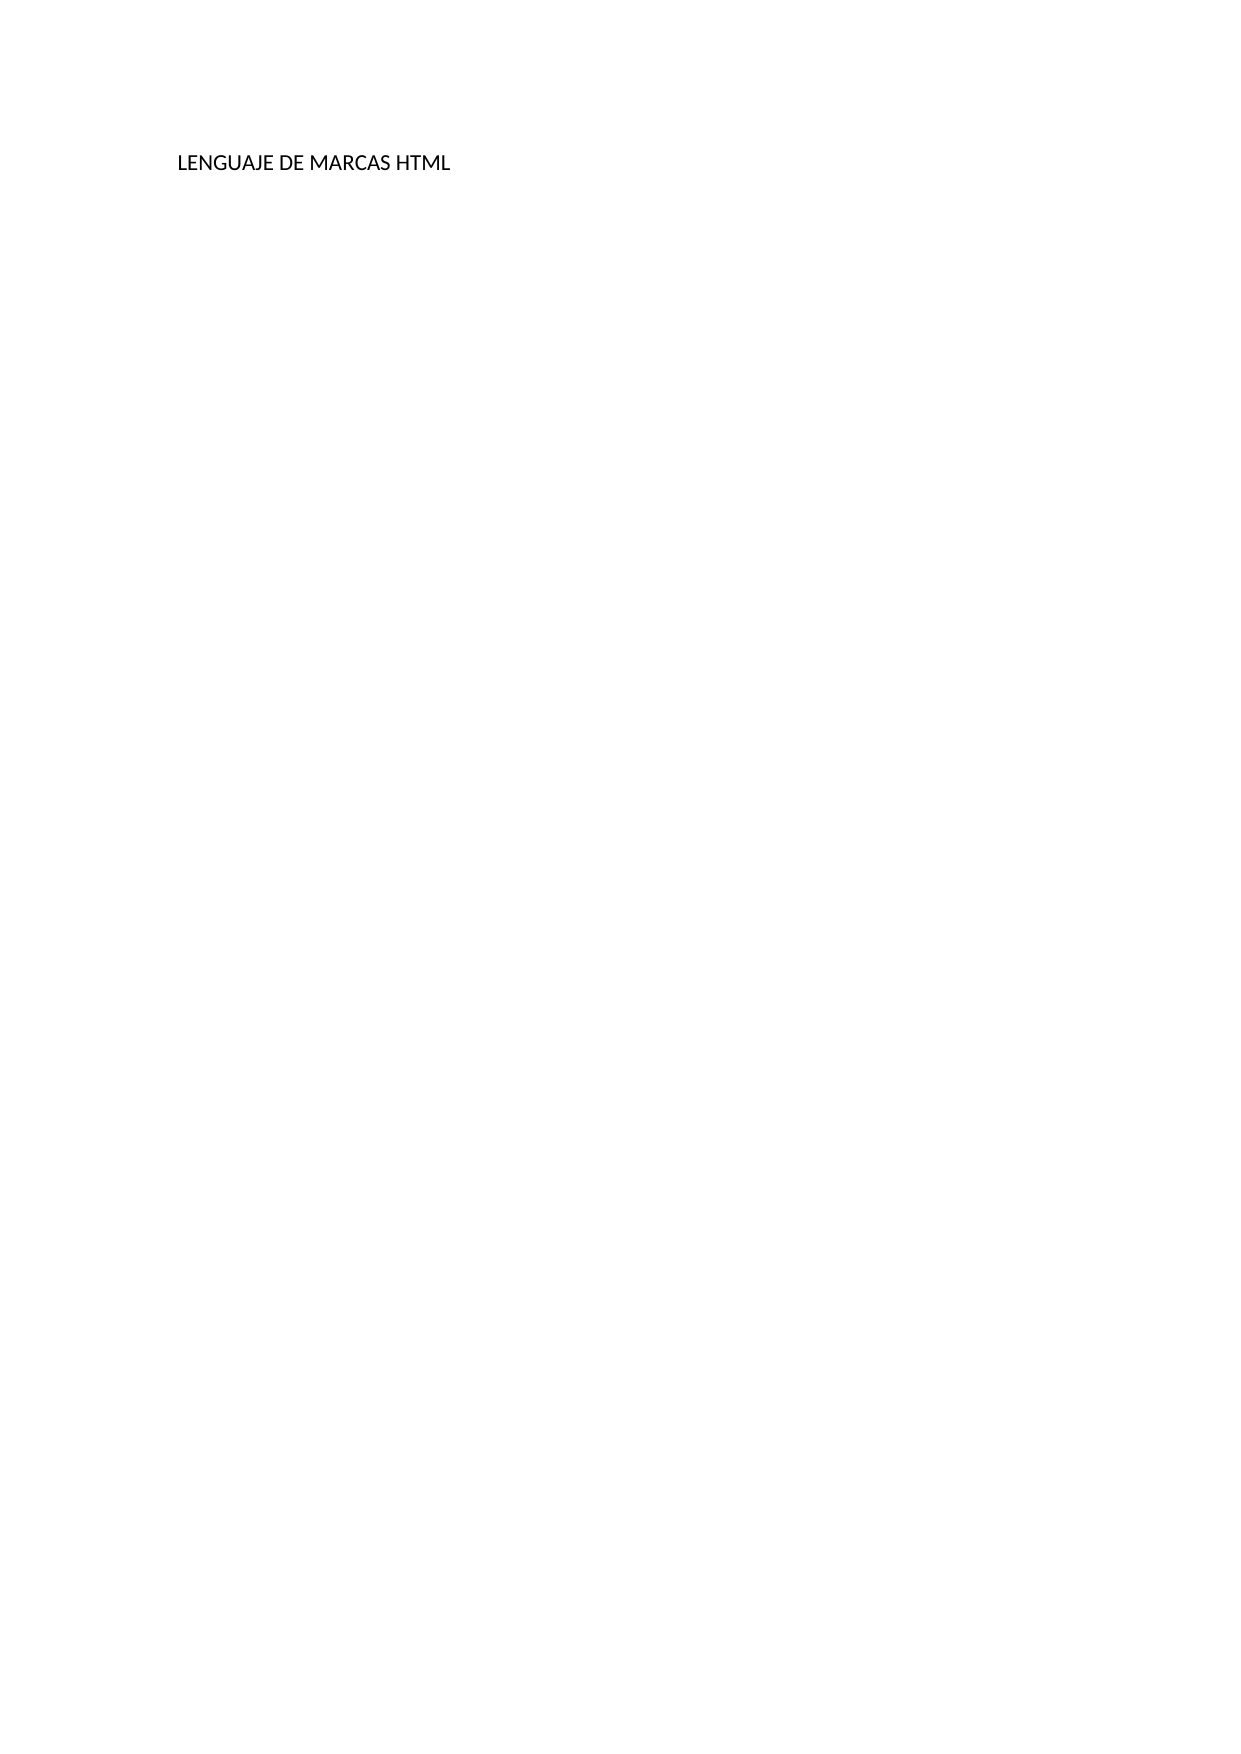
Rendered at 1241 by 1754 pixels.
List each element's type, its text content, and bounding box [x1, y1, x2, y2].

text LENGUAJE DE MARCAS HTML [177, 148, 1063, 176]
